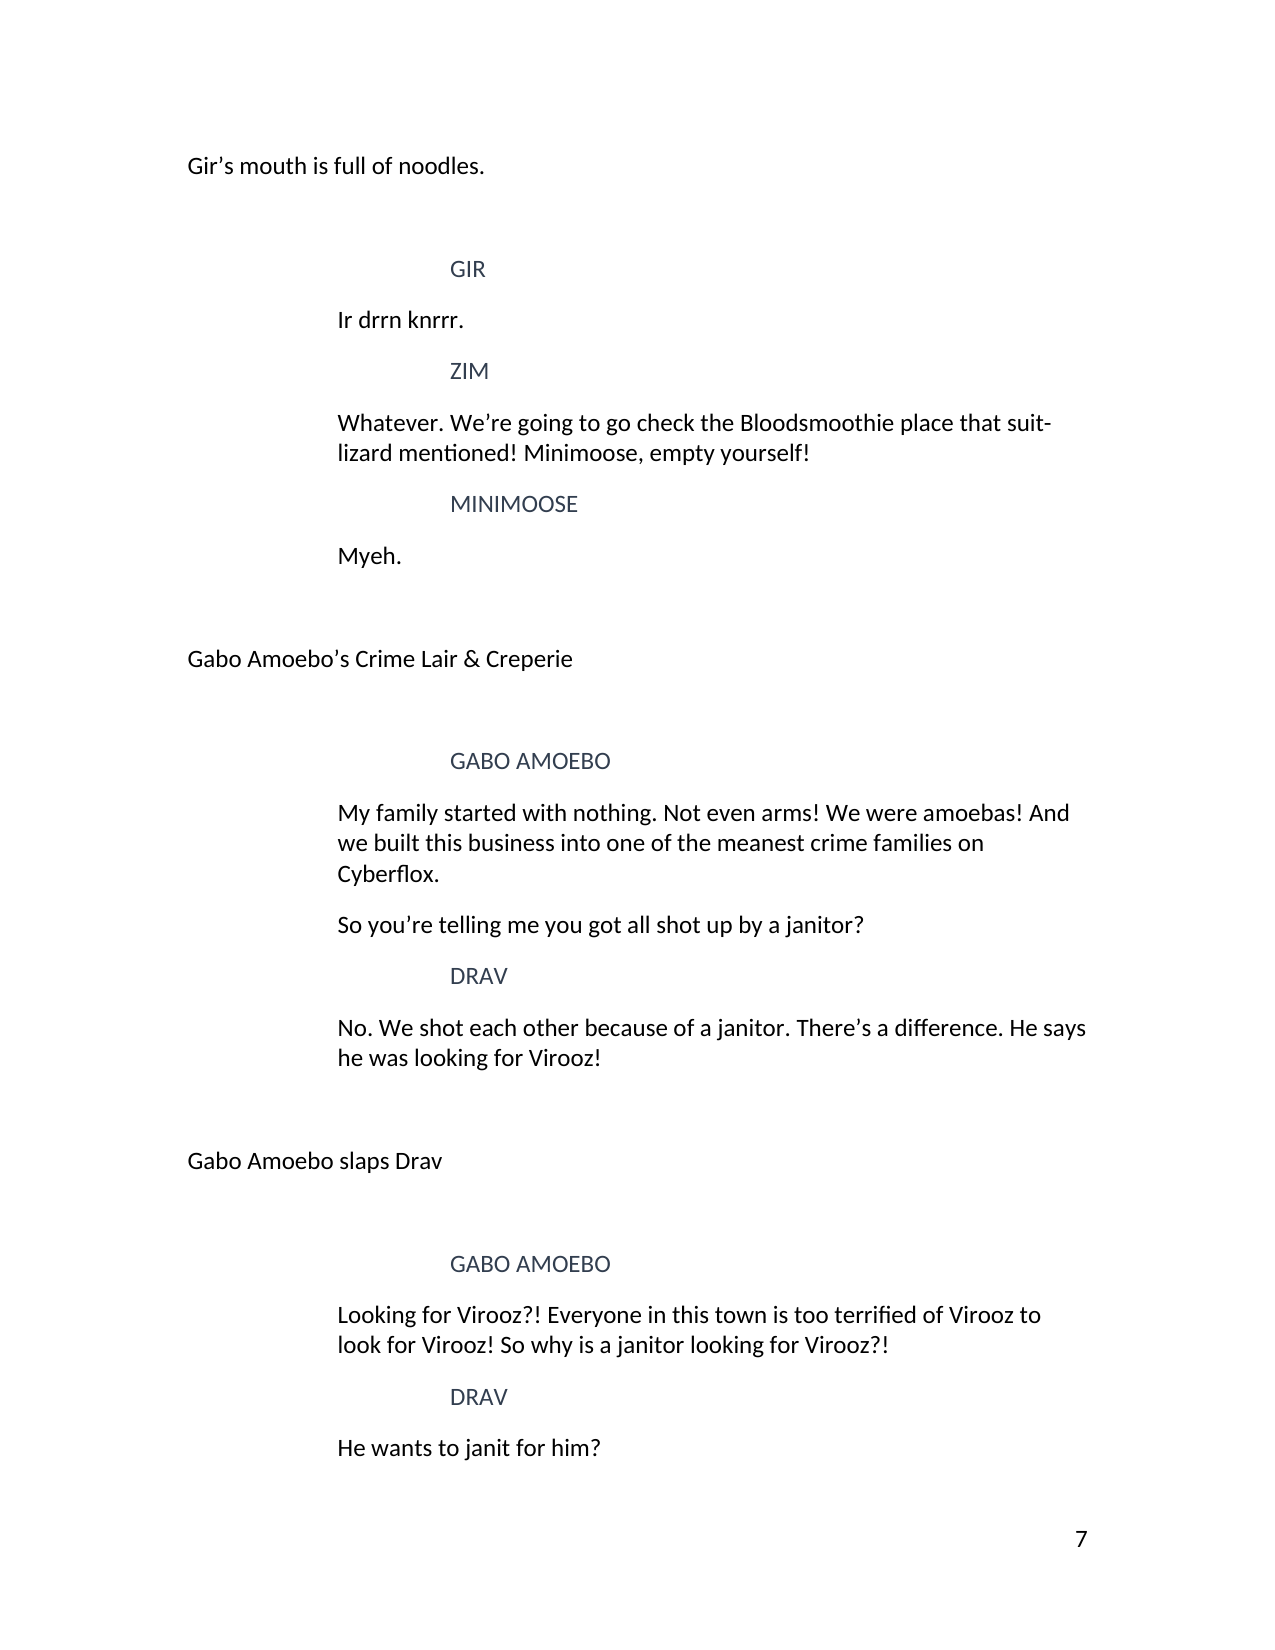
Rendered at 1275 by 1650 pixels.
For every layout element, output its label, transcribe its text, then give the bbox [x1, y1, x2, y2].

text No. We shot each other because of a janitor. There’s a difference. He says he was looking for Virooz! [337, 1012, 1087, 1073]
text Whatever. We’re going to go check the Bloodsmoothie place that suit-lizard mentioned! Minimoose, empty yourself! [337, 407, 1087, 468]
text Myeh. [337, 540, 1087, 571]
text gabo amoebo [450, 1248, 975, 1278]
text Minimoose [450, 489, 975, 519]
text Ir drrn knrrr. [337, 304, 1087, 334]
text Drav [450, 1381, 975, 1412]
text Gabo Amoebo slaps Drav [187, 1145, 1087, 1176]
text Gir [450, 253, 975, 283]
text My family started with nothing. Not even arms! We were amoebas! And we built this business into one of the meanest crime families on Cyberflox. [337, 797, 1087, 888]
text gabo amoebo [450, 745, 975, 776]
text Drav [450, 961, 975, 991]
text zim [450, 355, 975, 386]
text Looking for Virooz?! Everyone in this town is too terrified of Virooz to look for Virooz! So why is a janitor looking for Virooz?! [337, 1299, 1087, 1360]
text He wants to janit for him? [337, 1432, 1087, 1463]
text Gabo Amoebo’s Crime Lair & Creperie [187, 643, 1087, 673]
text Gir’s mouth is full of noodles. [187, 150, 1087, 181]
text So you’re telling me you got all shot up by a janitor? [337, 909, 1087, 940]
